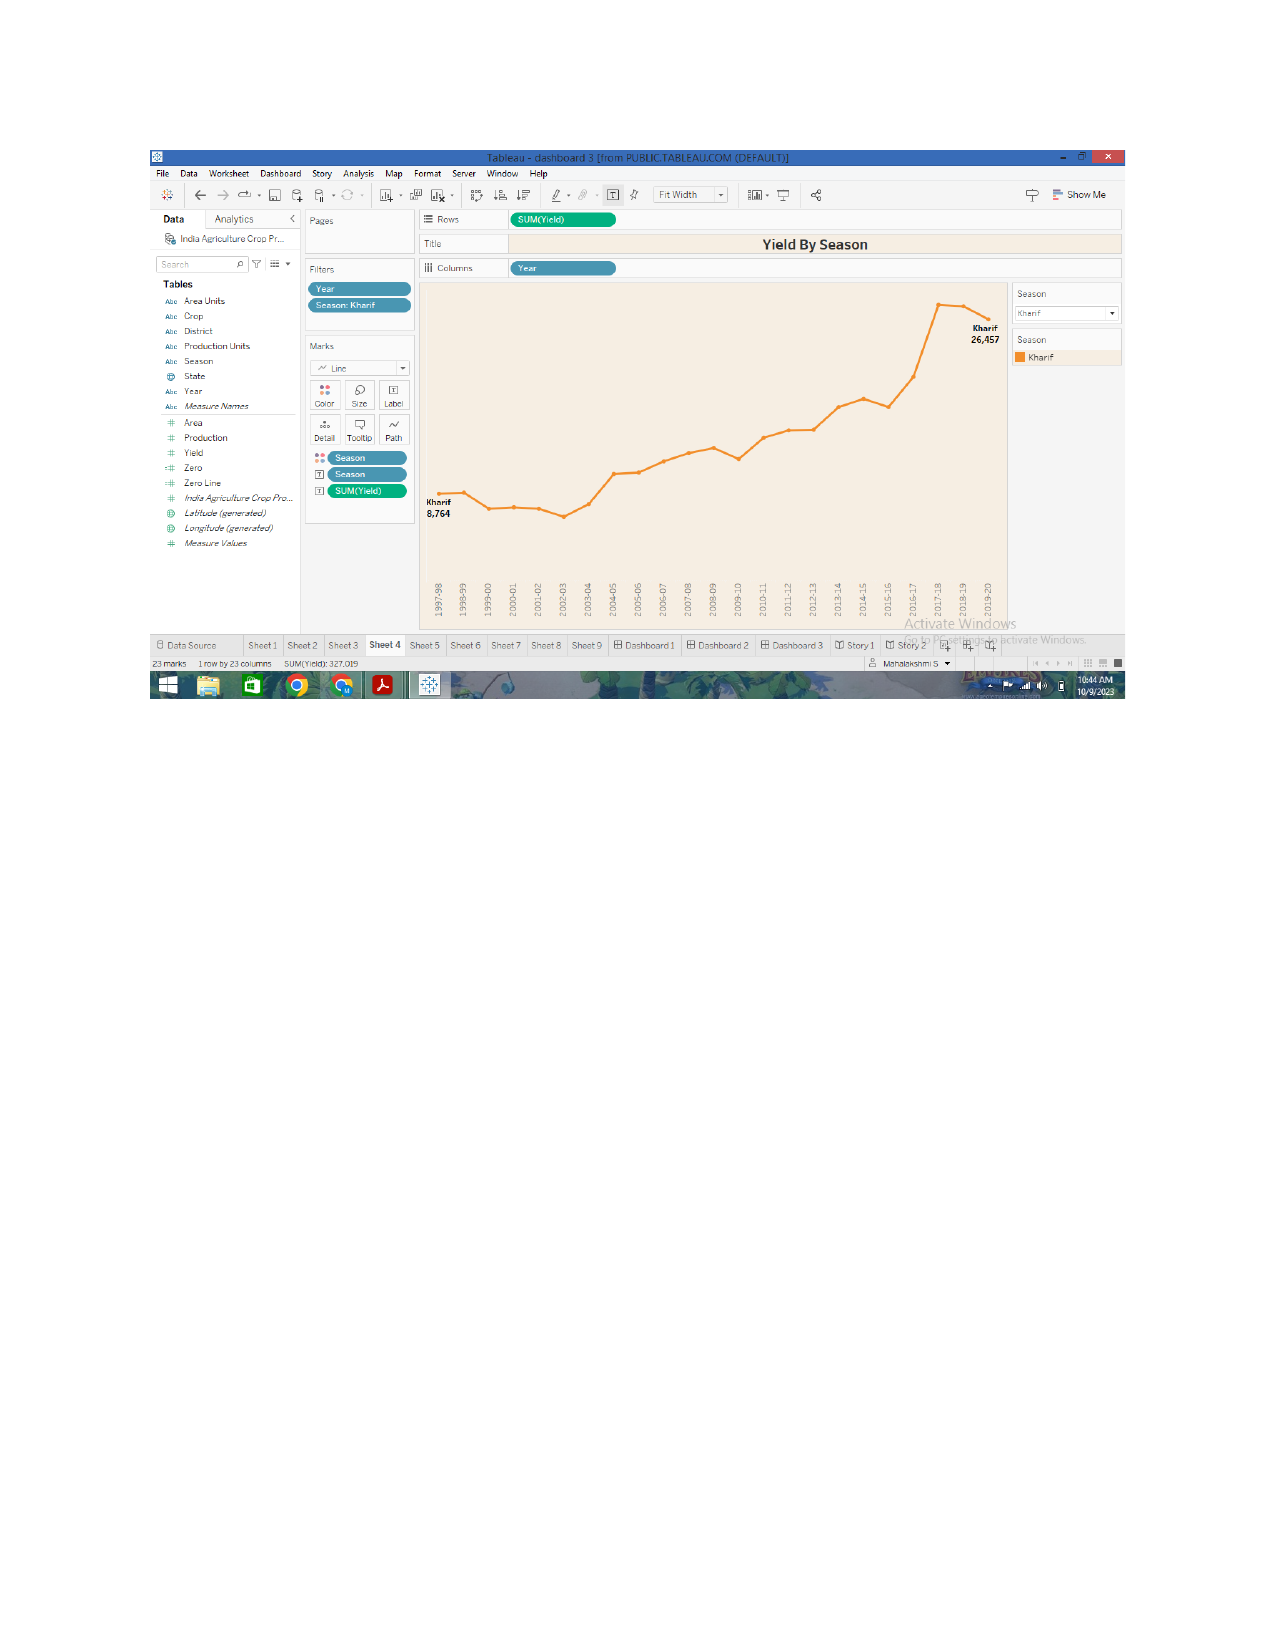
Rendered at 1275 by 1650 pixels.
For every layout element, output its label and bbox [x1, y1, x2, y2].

picture [150, 150, 1125, 699]
